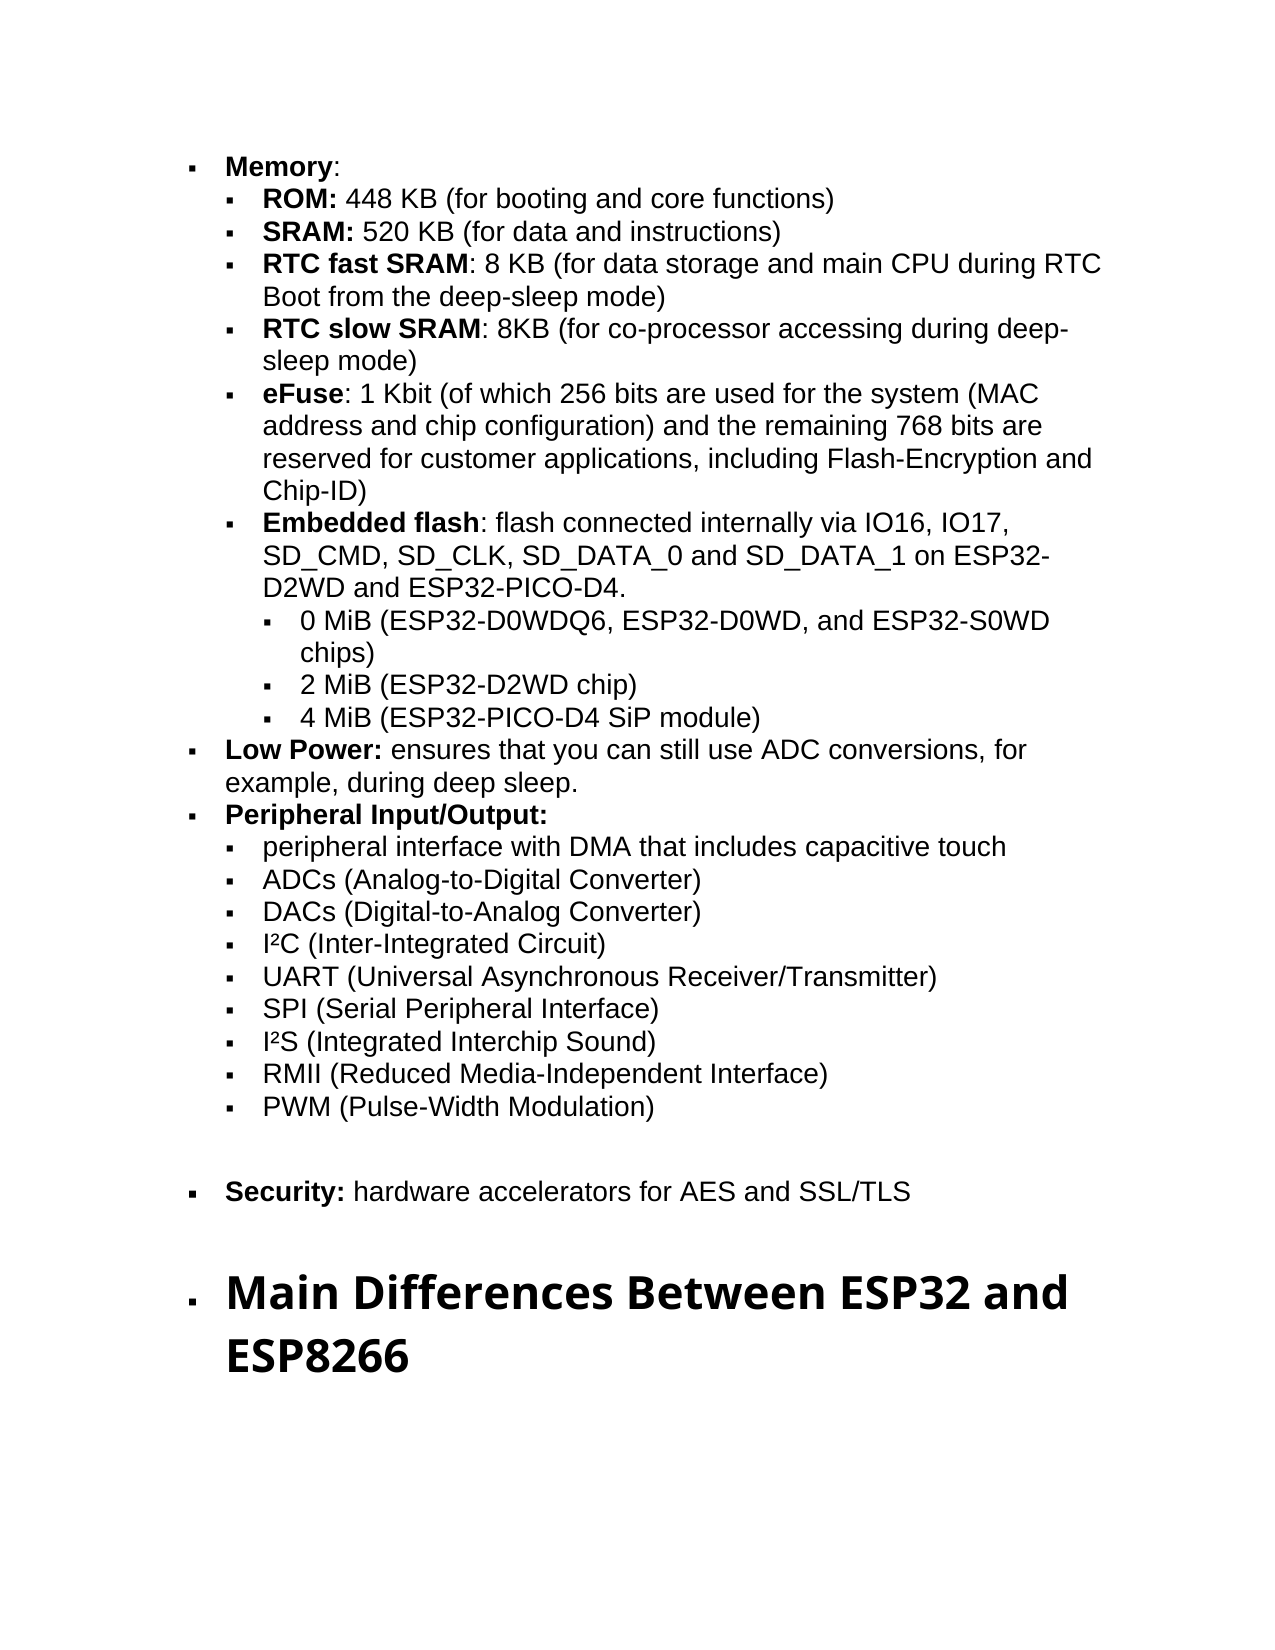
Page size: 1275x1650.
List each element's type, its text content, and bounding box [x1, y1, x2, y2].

list Embedded flash: flash connected internally via IO16, IO17, SD_CMD, SD_CLK, SD_DATA_0 and SD_DATA_1 on ESP32-D2WD and ESP32-PICO-D4. [225, 506, 1125, 603]
list eFuse: 1 Kbit (of which 256 bits are used for the system (MAC address and chip configuration) and the remaining 768 bits are reserved for customer applications, including Flash-Encryption and Chip-ID) [225, 377, 1125, 506]
list Main Differences Between ESP32 and ESP8266 [187, 1261, 1125, 1385]
list RMII (Reduced Media-Independent Interface) [225, 1057, 1125, 1089]
list PWM (Pulse-Width Modulation) [225, 1089, 1125, 1122]
list peripheral interface with DMA that includes capacitive touch [225, 830, 1125, 863]
list I²S (Integrated Interchip Sound) [225, 1025, 1125, 1057]
list Low Power: ensures that you can still use ADC conversions, for example, during deep sleep. [187, 733, 1125, 798]
list SRAM: 520 KB (for data and instructions) [225, 215, 1125, 247]
list Memory: [187, 150, 1125, 182]
list UART (Universal Asynchronous Receiver/Transmitter) [225, 960, 1125, 992]
list ROM: 448 KB (for booting and core functions) [225, 182, 1125, 215]
list SPI (Serial Peripheral Interface) [225, 992, 1125, 1025]
list 4 MiB (ESP32-PICO-D4 SiP module) [262, 701, 1125, 733]
list Security: hardware accelerators for AES and SSL/TLS [187, 1175, 1125, 1207]
list Peripheral Input/Output: [187, 798, 1125, 830]
list ADCs (Analog-to-Digital Converter) [225, 863, 1125, 895]
list I²C (Inter-Integrated Circuit) [225, 927, 1125, 960]
list 2 MiB (ESP32-D2WD chip) [262, 668, 1125, 701]
list RTC fast SRAM: 8 KB (for data storage and main CPU during RTC Boot from the deep-sleep mode) [225, 247, 1125, 312]
list 0 MiB (ESP32-D0WDQ6, ESP32-D0WD, and ESP32-S0WD chips) [262, 603, 1125, 668]
list RTC slow SRAM: 8KB (for co-processor accessing during deep-sleep mode) [225, 312, 1125, 377]
list DACs (Digital-to-Analog Converter) [225, 895, 1125, 927]
